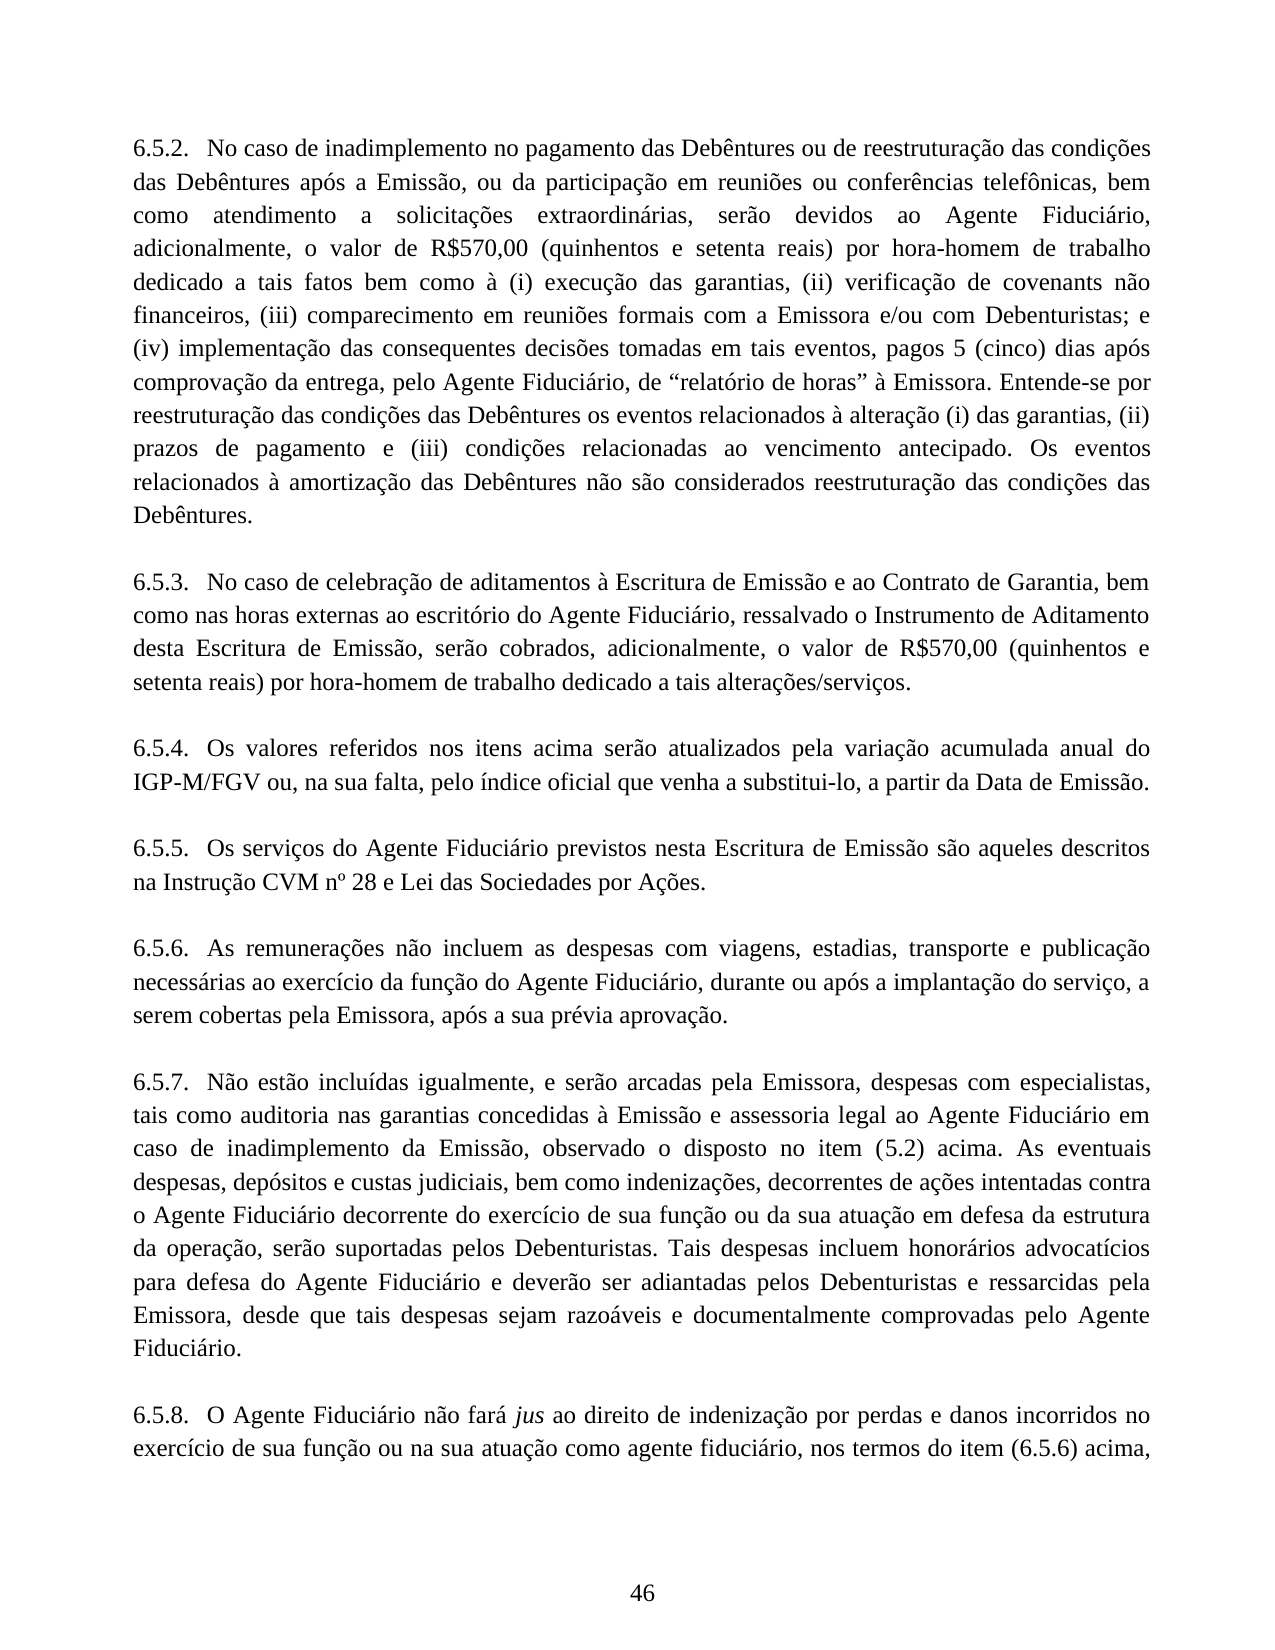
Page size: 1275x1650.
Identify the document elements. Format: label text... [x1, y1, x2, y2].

text Não estão incluídas igualmente, e serão arcadas pela Emissora, despesas com especialistas, tais como auditoria nas garantias concedidas à Emissão e assessoria legal ao Agente Fiduciário em caso de inadimplemento da Emissão, observado o disposto no item (5.2) acima. As eventuais despesas, depósitos e custas judiciais, bem como indenizações, decorrentes de ações intentadas contra o Agente Fiduciário decorrente do exercício de sua função ou da sua atuação em defesa da estrutura da operação, serão suportadas pelos Debenturistas. Tais despesas incluem honorários advocatícios para defesa do Agente Fiduciário e deverão ser adiantadas pelos Debenturistas e ressarcidas pela Emissora, desde que tais despesas sejam razoáveis e documentalmente comprovadas pelo Agente Fiduciário. [133, 1063, 1152, 1363]
text Os valores referidos nos itens acima serão atualizados pela variação acumulada anual do IGP-M/FGV ou, na sua falta, pelo índice oficial que venha a substitui-lo, a partir da Data de Emissão. [133, 730, 1152, 797]
text No caso de inadimplemento no pagamento das Debêntures ou de reestruturação das condições das Debêntures após a Emissão, ou da participação em reuniões ou conferências telefônicas, bem como atendimento a solicitações extraordinárias, serão devidos ao Agente Fiduciário, adicionalmente, o valor de R$570,00 (quinhentos e setenta reais) por hora-homem de trabalho dedicado a tais fatos bem como à (i) execução das garantias, (ii) verificação de covenants não financeiros, (iii) comparecimento em reuniões formais com a Emissora e/ou com Debenturistas; e (iv) implementação das consequentes decisões tomadas em tais eventos, pagos 5 (cinco) dias após comprovação da entrega, pelo Agente Fiduciário, de “relatório de horas” à Emissora. Entende-se por reestruturação das condições das Debêntures os eventos relacionados à alteração (i) das garantias, (ii) prazos de pagamento e (iii) condições relacionadas ao vencimento antecipado. Os eventos relacionados à amortização das Debêntures não são considerados reestruturação das condições das Debêntures. [133, 130, 1152, 530]
text Os serviços do Agente Fiduciário previstos nesta Escritura de Emissão são aqueles descritos na Instrução CVM nº 28 e Lei das Sociedades por Ações. [133, 830, 1152, 897]
text No caso de celebração de aditamentos à Escritura de Emissão e ao Contrato de Garantia, bem como nas horas externas ao escritório do Agente Fiduciário, ressalvado o Instrumento de Aditamento desta Escritura de Emissão, serão cobrados, adicionalmente, o valor de R$570,00 (quinhentos e setenta reais) por hora-homem de trabalho dedicado a tais alterações/serviços. [133, 563, 1152, 697]
text As remunerações não incluem as despesas com viagens, estadias, transporte e publicação necessárias ao exercício da função do Agente Fiduciário, durante ou após a implantação do serviço, a serem cobertas pela Emissora, após a sua prévia aprovação. [133, 930, 1152, 1030]
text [133, 1397, 1152, 1463]
